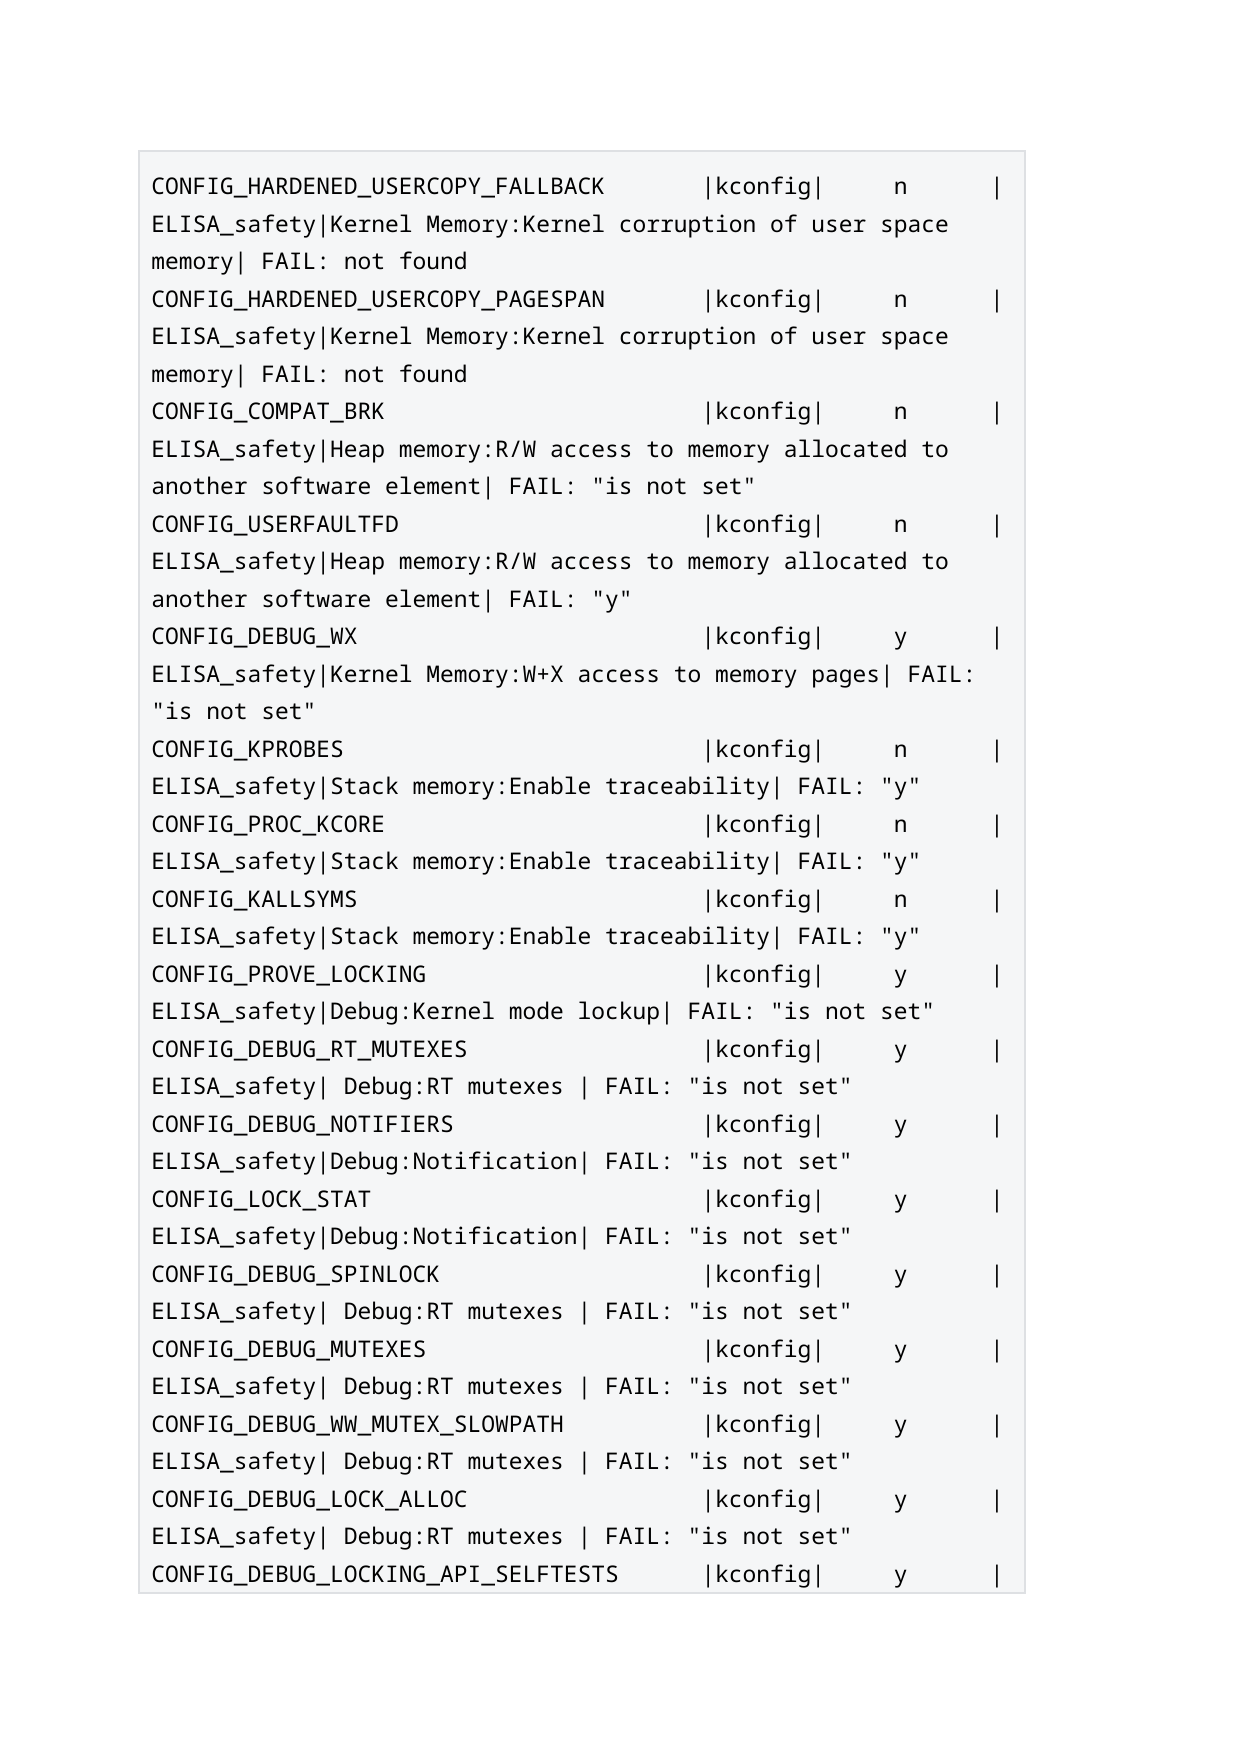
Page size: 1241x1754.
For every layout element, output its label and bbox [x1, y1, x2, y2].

table_header [140, 152, 1024, 1592]
